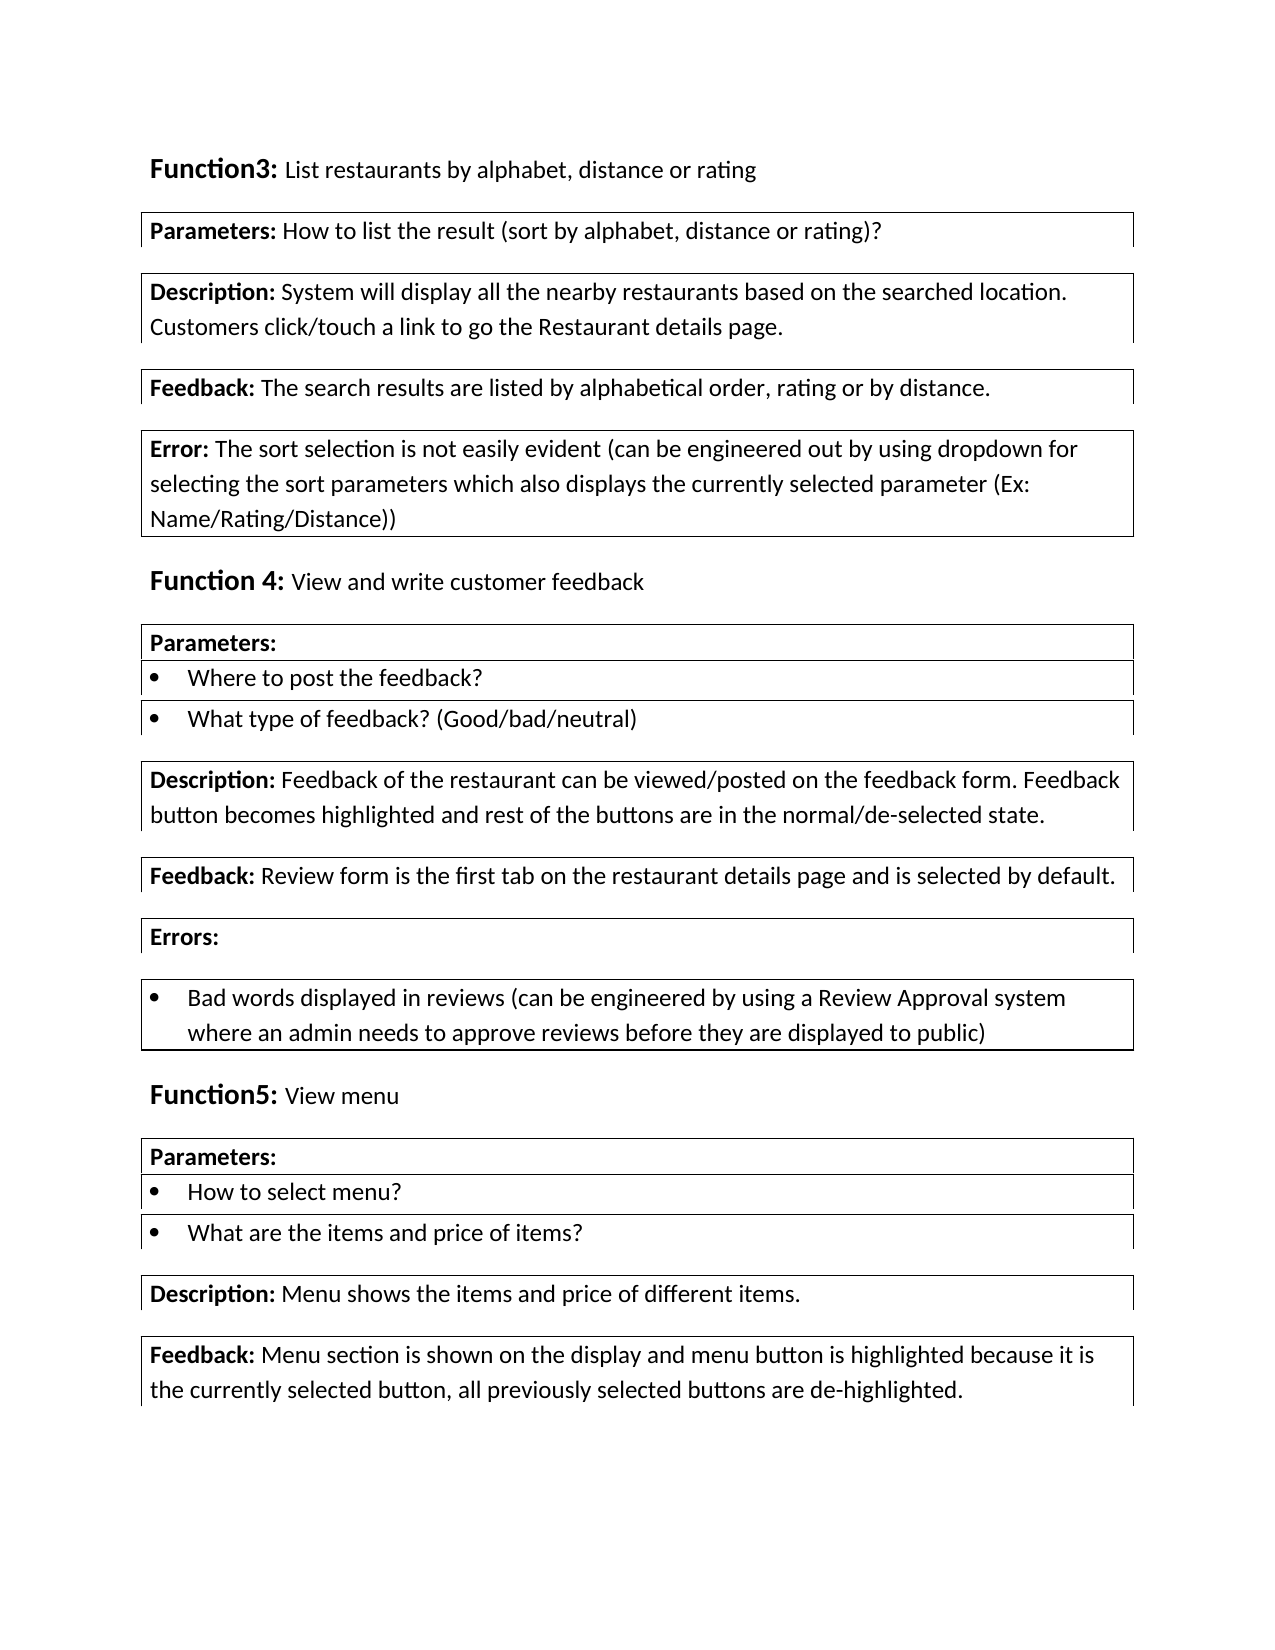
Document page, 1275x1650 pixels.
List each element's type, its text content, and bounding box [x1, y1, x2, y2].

list Bad words displayed in reviews (can be engineered by using a Review Approval system where an admin needs to approve reviews before they are displayed to public) [142, 980, 1133, 1049]
text Parameters: How to list the result (sort by alphabet, distance or rating)? [142, 213, 1133, 247]
text Description: Feedback of the restaurant can be viewed/posted on the feedback form. Feedback button becomes highlighted and rest of the buttons are in the normal/de-selected state. [142, 762, 1133, 831]
text Feedback: The search results are listed by alphabetical order, rating or by distance. [142, 370, 1133, 404]
text Errors: [142, 919, 1133, 953]
text Feedback: Review form is the first tab on the restaurant details page and is selected by default. [142, 858, 1133, 892]
text Function5: View menu [150, 1076, 1125, 1112]
list What type of feedback? (Good/bad/neutral) [142, 701, 1133, 735]
list What are the items and price of items? [142, 1215, 1133, 1249]
text Parameters: [142, 1139, 1133, 1173]
list Where to post the feedback? [142, 661, 1133, 695]
text Error: The sort selection is not easily evident (can be engineered out by using dropdown for selecting the sort parameters which also displays the currently selected parameter (Ex: Name/Rating/Distance)) [142, 431, 1133, 536]
text Description: System will display all the nearby restaurants based on the searched location. Customers click/touch a link to go the Restaurant details page. [142, 274, 1133, 343]
list How to select menu? [142, 1175, 1133, 1209]
text Function3: List restaurants by alphabet, distance or rating [150, 150, 1125, 186]
text Description: Menu shows the items and price of different items. [142, 1276, 1133, 1310]
text Parameters: [142, 625, 1133, 659]
text Feedback: Menu section is shown on the display and menu button is highlighted because it is the currently selected button, all previously selected buttons are de-highlighted. [142, 1337, 1133, 1406]
text Function 4: View and write customer feedback [150, 562, 1125, 598]
